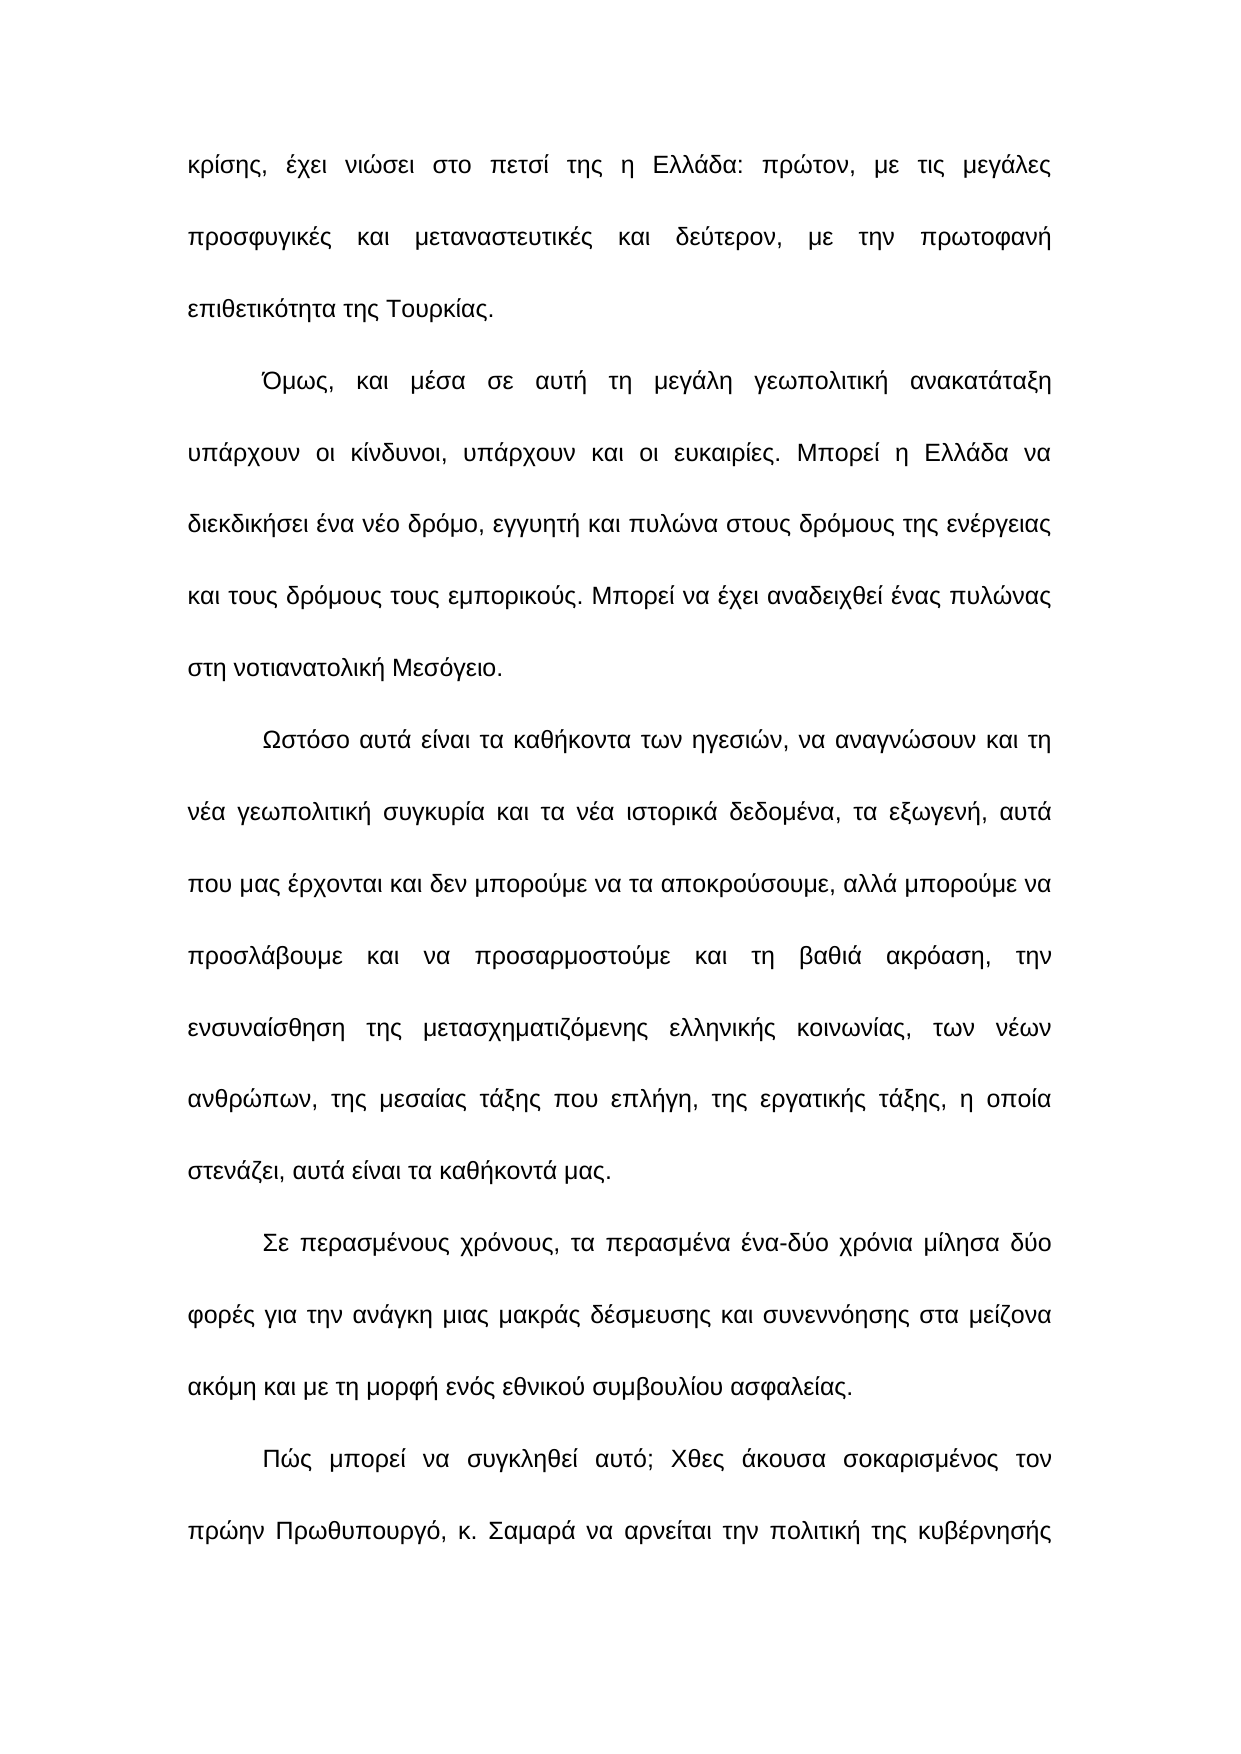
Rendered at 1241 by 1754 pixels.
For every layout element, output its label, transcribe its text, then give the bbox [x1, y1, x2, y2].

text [187, 150, 1053, 322]
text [187, 1444, 1053, 1544]
text Ωστόσο αυτά είναι τα καθήκοντα των ηγεσιών, να αναγνώσουν και τη νέα γεωπολιτική συγκυρία και τα νέα ιστορικά δεδομένα, τα εξωγενή, αυτά που μας έρχονται και δεν μπορούμε να τα αποκρούσουμε, αλλά μπορούμε να προσλάβουμε και να προσαρμοστούμε και τη βαθιά ακρόαση, την ενσυναίσθηση της μετασχηματιζόμενης ελληνικής κοινωνίας, των νέων ανθρώπων, της μεσαίας τάξης που επλήγη, της εργατικής τάξης, η οποία στενάζει, αυτά είναι τα καθήκοντά μας. [187, 725, 1053, 1185]
text Όμως, και μέσα σε αυτή τη μεγάλη γεωπολιτική ανακατάταξη υπάρχουν οι κίνδυνοι, υπάρχουν και οι ευκαιρίες. Μπορεί η Ελλάδα να διεκδικήσει ένα νέο δρόμο, εγγυητή και πυλώνα στους δρόμους της ενέργειας και τους δρόμους τους εμπορικούς. Μπορεί να έχει αναδειχθεί ένας πυλώνας στη νοτιανατολική Μεσόγειο. [187, 366, 1053, 682]
text Σε περασμένους χρόνους, τα περασμένα ένα-δύο χρόνια μίλησα δύο φορές για την ανάγκη μιας μακράς δέσμευσης και συνεννόησης στα μείζονα ακόμη και με τη μορφή ενός εθνικού συμβουλίου ασφαλείας. [187, 1228, 1053, 1401]
